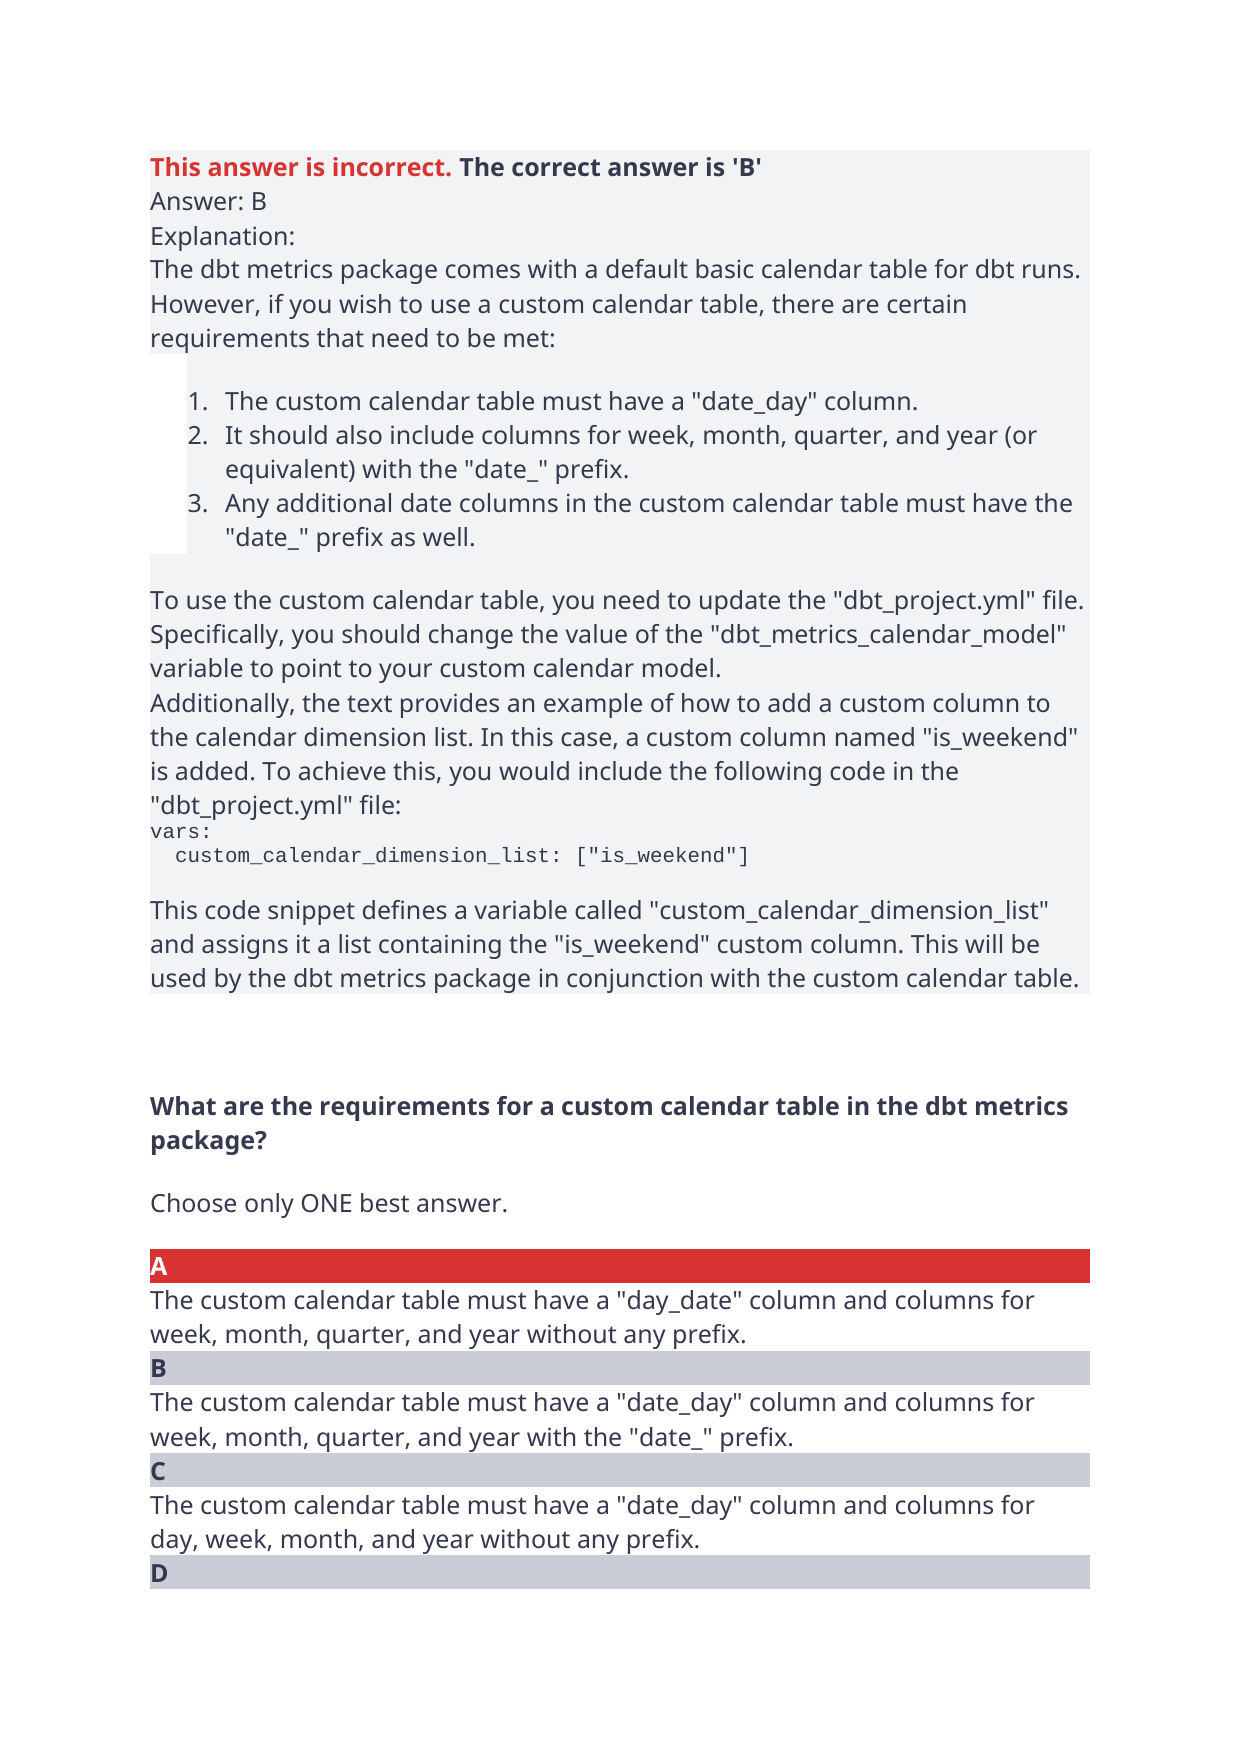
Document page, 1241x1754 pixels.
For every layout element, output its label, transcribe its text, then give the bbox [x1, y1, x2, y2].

text To use the custom calendar table, you need to update the "dbt_project.yml" file. Specifically, you should change the value of the "dbt_metrics_calendar_model" variable to point to your custom calendar model. [150, 583, 1090, 685]
text B [150, 1351, 1090, 1385]
text The custom calendar table must have a "date_day" column and columns for day, week, month, and year without any prefix. [150, 1487, 1090, 1555]
text Additionally, the text provides an example of how to add a custom column to the calendar dimension list. In this case, a custom column named "is_weekend" is added. To achieve this, you would include the following code in the "dbt_project.yml" file: [150, 685, 1090, 821]
text The dbt metrics package comes with a default basic calendar table for dbt runs. However, if you wish to use a custom calendar table, there are certain requirements that need to be met: [150, 252, 1090, 354]
list Any additional date columns in the custom calendar table must have the "date_" prefix as well. [187, 486, 1090, 554]
text C [150, 1453, 1090, 1487]
text D [150, 1555, 1090, 1589]
text A [150, 1249, 1090, 1283]
text The custom calendar table must have a "date_day" column and columns for week, month, quarter, and year with the "date_" prefix. [150, 1385, 1090, 1453]
list It should also include columns for week, month, quarter, and year (or equivalent) with the "date_" prefix. [187, 418, 1090, 486]
text What are the requirements for a custom calendar table in the dbt metrics package? [150, 1088, 1090, 1156]
text Answer: B [150, 184, 1090, 218]
text Explanation: [150, 218, 1090, 252]
text vars: [150, 821, 1090, 845]
text This code snippet defines a variable called "custom_calendar_dimension_list" and assigns it a list containing the "is_weekend" custom column. This will be used by the dbt metrics package in conjunction with the custom calendar table. [150, 892, 1090, 994]
text This answer is incorrect. The correct answer is 'B' [150, 150, 1090, 184]
text Choose only ONE best answer. [150, 1186, 1090, 1220]
text custom_calendar_dimension_list: ["is_weekend"] [150, 845, 1090, 869]
text The custom calendar table must have a "day_date" column and columns for week, month, quarter, and year without any prefix. [150, 1283, 1090, 1351]
list The custom calendar table must have a "date_day" column. [187, 383, 1090, 418]
